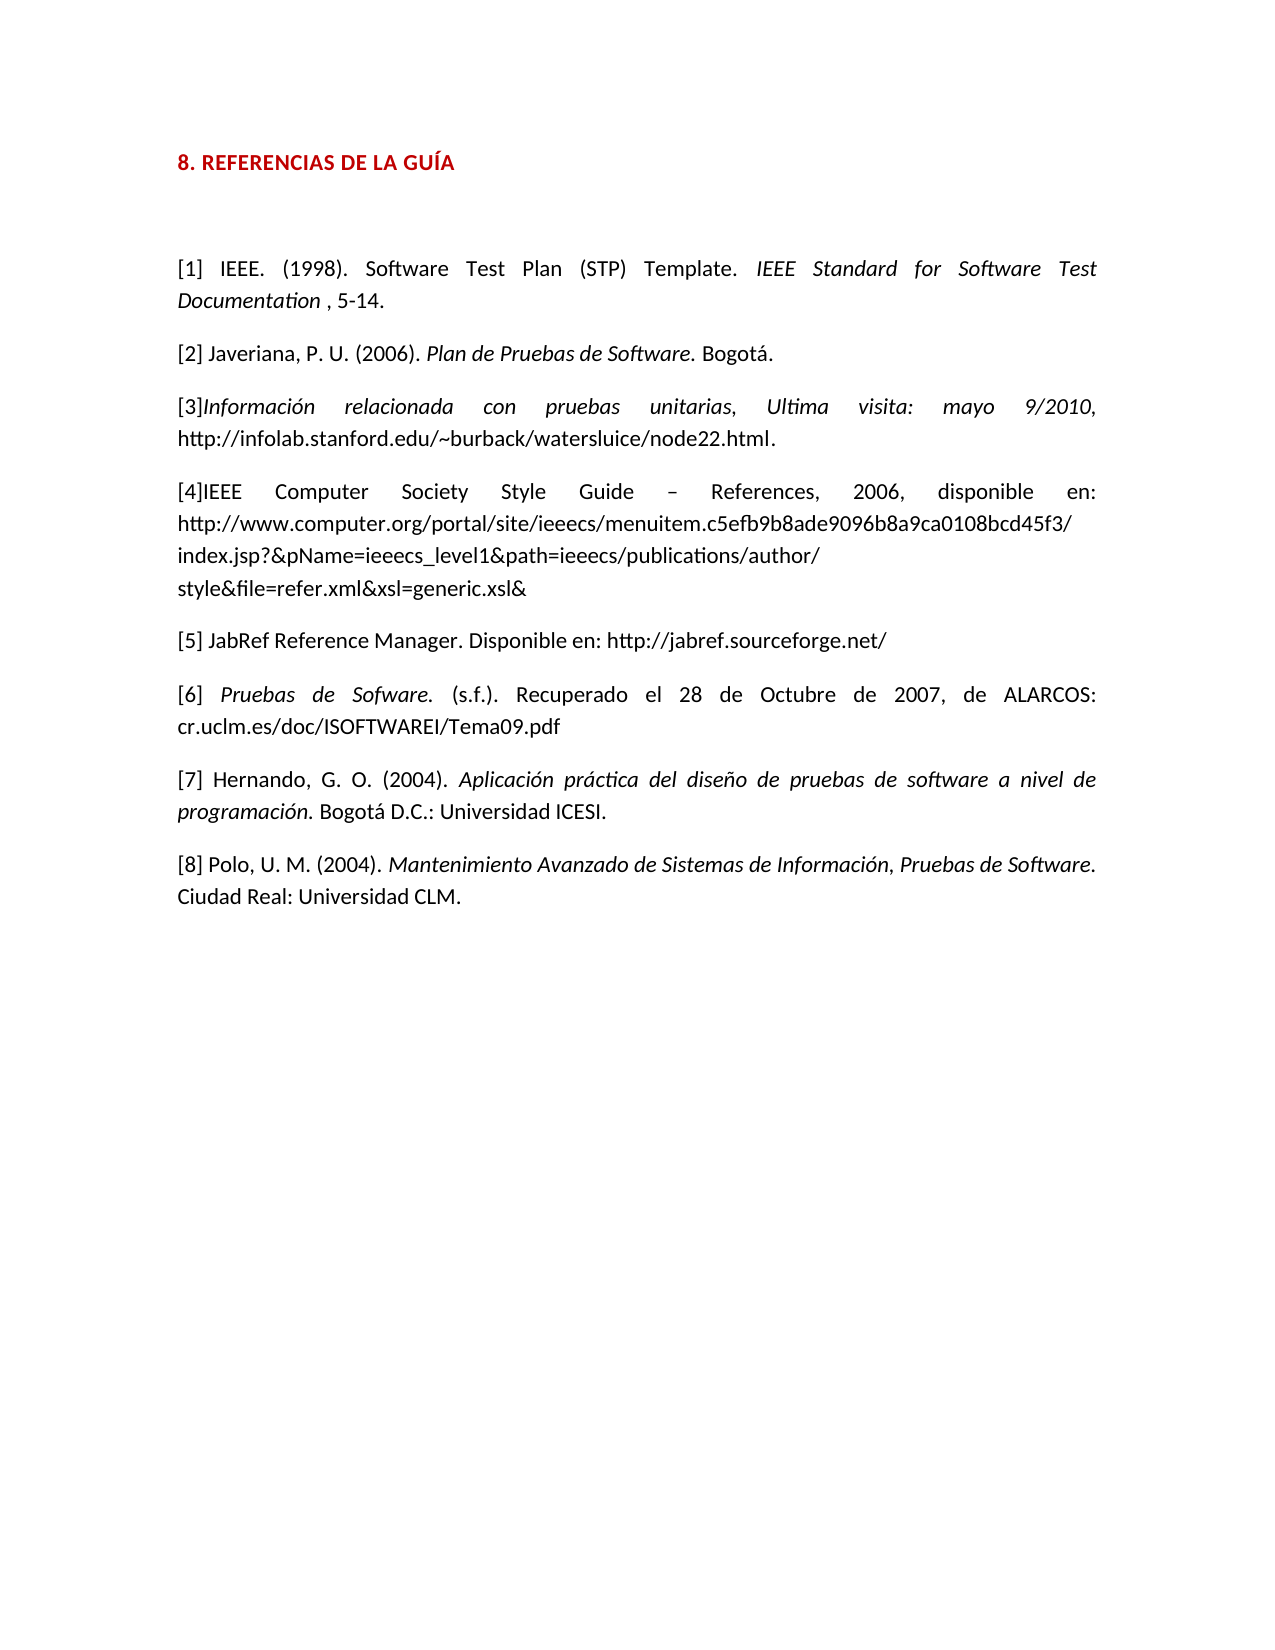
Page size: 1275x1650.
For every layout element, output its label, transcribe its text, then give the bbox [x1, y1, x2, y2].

text [6] Pruebas de Sofware. (s.f.). Recuperado el 28 de Octubre de 2007, de ALARCOS: cr.uclm.es/doc/ISOFTWAREI/Tema09.pdf [177, 680, 1098, 740]
subtitle 8. REFERENCIAS DE LA GUÍA [177, 148, 1098, 176]
text [5] JabRef Reference Manager. Disponible en: http://jabref.sourceforge.net/ [177, 627, 1098, 655]
text [8] Polo, U. M. (2004). Mantenimiento Avanzado de Sistemas de Información, Pruebas de Software. Ciudad Real: Universidad CLM. [177, 850, 1098, 910]
text [4]IEEE Computer Society Style Guide – References, 2006, disponible en: http://www.computer.org/portal/site/ieeecs/menuitem.c5efb9b8ade9096b8a9ca0108bcd45f3/index.jsp?&pName=ieeecs_level1&path=ieeecs/publications/author/style&file=refer.xml&xsl=generic.xsl& [177, 477, 1098, 602]
text [2] Javeriana, P. U. (2006). Plan de Pruebas de Software. Bogotá. [177, 339, 1098, 367]
text [3]Información relacionada con pruebas unitarias, Ultima visita: mayo 9/2010, http://infolab.stanford.edu/~burback/watersluice/node22.html. [177, 392, 1098, 452]
text [1] IEEE. (1998). Software Test Plan (STP) Template. IEEE Standard for Software Test Documentation , 5-14. [177, 254, 1098, 314]
text [7] Hernando, G. O. (2004). Aplicación práctica del diseño de pruebas de software a nivel de programación. Bogotá D.C.: Universidad ICESI. [177, 765, 1098, 825]
